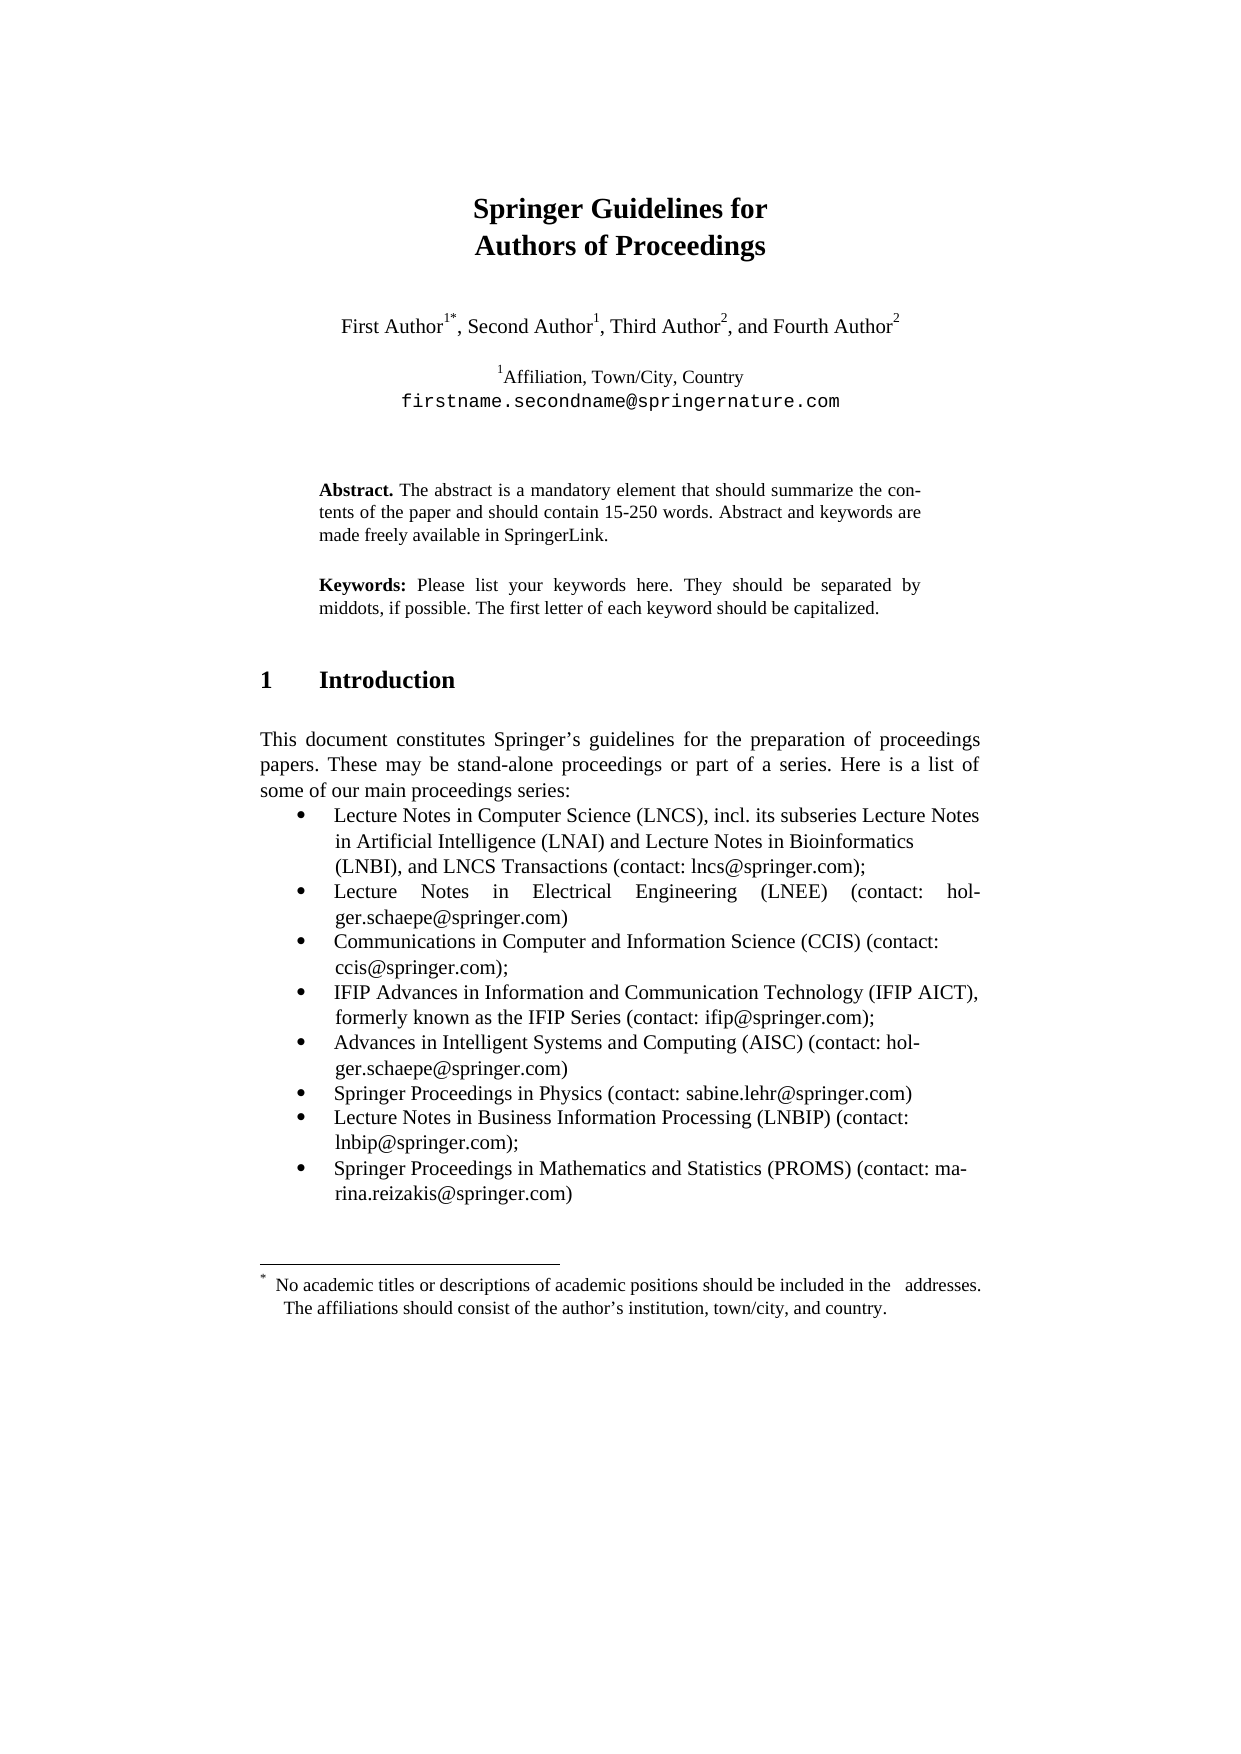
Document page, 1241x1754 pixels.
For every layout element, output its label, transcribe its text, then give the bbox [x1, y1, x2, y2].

text Abstract. The abstract is a mandatory element that should summarize the con- tents of the paper and should contain 15-250 words. Abstract and keywords are made freely available in SpringerLink. [319, 479, 922, 546]
list Advances in Intelligent Systems and Computing (AISC) (contact: hol- ger.schaepe@springer.com) [297, 1030, 981, 1079]
text ger.schaepe@springer.com) [335, 905, 981, 929]
text Keywords: Please list your keywords here. They should be separated by middots, if possible. The first letter of each keyword should be capitalized. [319, 574, 922, 619]
text firstname.secondname@springernature.com [339, 392, 901, 413]
text First Author1*, Second Author1, Third Author2, and Fourth Author2 [339, 310, 901, 338]
text The affiliations should consist of the author’s institution, town/city, and country. [283, 1297, 981, 1318]
subtitle Introduction [260, 665, 1065, 694]
list Springer Proceedings in Physics (contact: sabine.lehr@springer.com) [297, 1081, 1065, 1105]
text Springer Guidelines for Authors of Proceedings [473, 191, 768, 262]
list Lecture Notes in Computer Science (LNCS), incl. its subseries Lecture Notes [297, 803, 1065, 827]
text in Artificial Intelligence (LNAI) and Lecture Notes in Bioinformatics (LNBI), and LNCS Transactions (contact: lncs@springer.com); [335, 829, 981, 878]
list Lecture Notes in Electrical Engineering (LNEE) (contact: hol- [297, 879, 1065, 904]
list Lecture Notes in Business Information Processing (LNBIP) (contact: lnbip@springer.com); [297, 1105, 981, 1154]
list Springer Proceedings in Mathematics and Statistics (PROMS) (contact: ma- rina.reizakis@springer.com) [297, 1155, 981, 1205]
list IFIP Advances in Information and Communication Technology (IFIP AICT), formerly known as the IFIP Series (contact: ifip@springer.com); [297, 980, 981, 1029]
text 1Affiliation, Town/City, Country [473, 362, 768, 387]
text * No academic titles or descriptions of academic positions should be included in the addresses. [260, 1263, 1029, 1296]
list Communications in Computer and Information Science (CCIS) (contact: ccis@springer.com); [297, 929, 981, 979]
text This document constitutes Springer’s guidelines for the preparation of proceedings papers. These may be stand-alone proceedings or part of a series. Here is a list of some of our main proceedings series: [260, 727, 981, 802]
